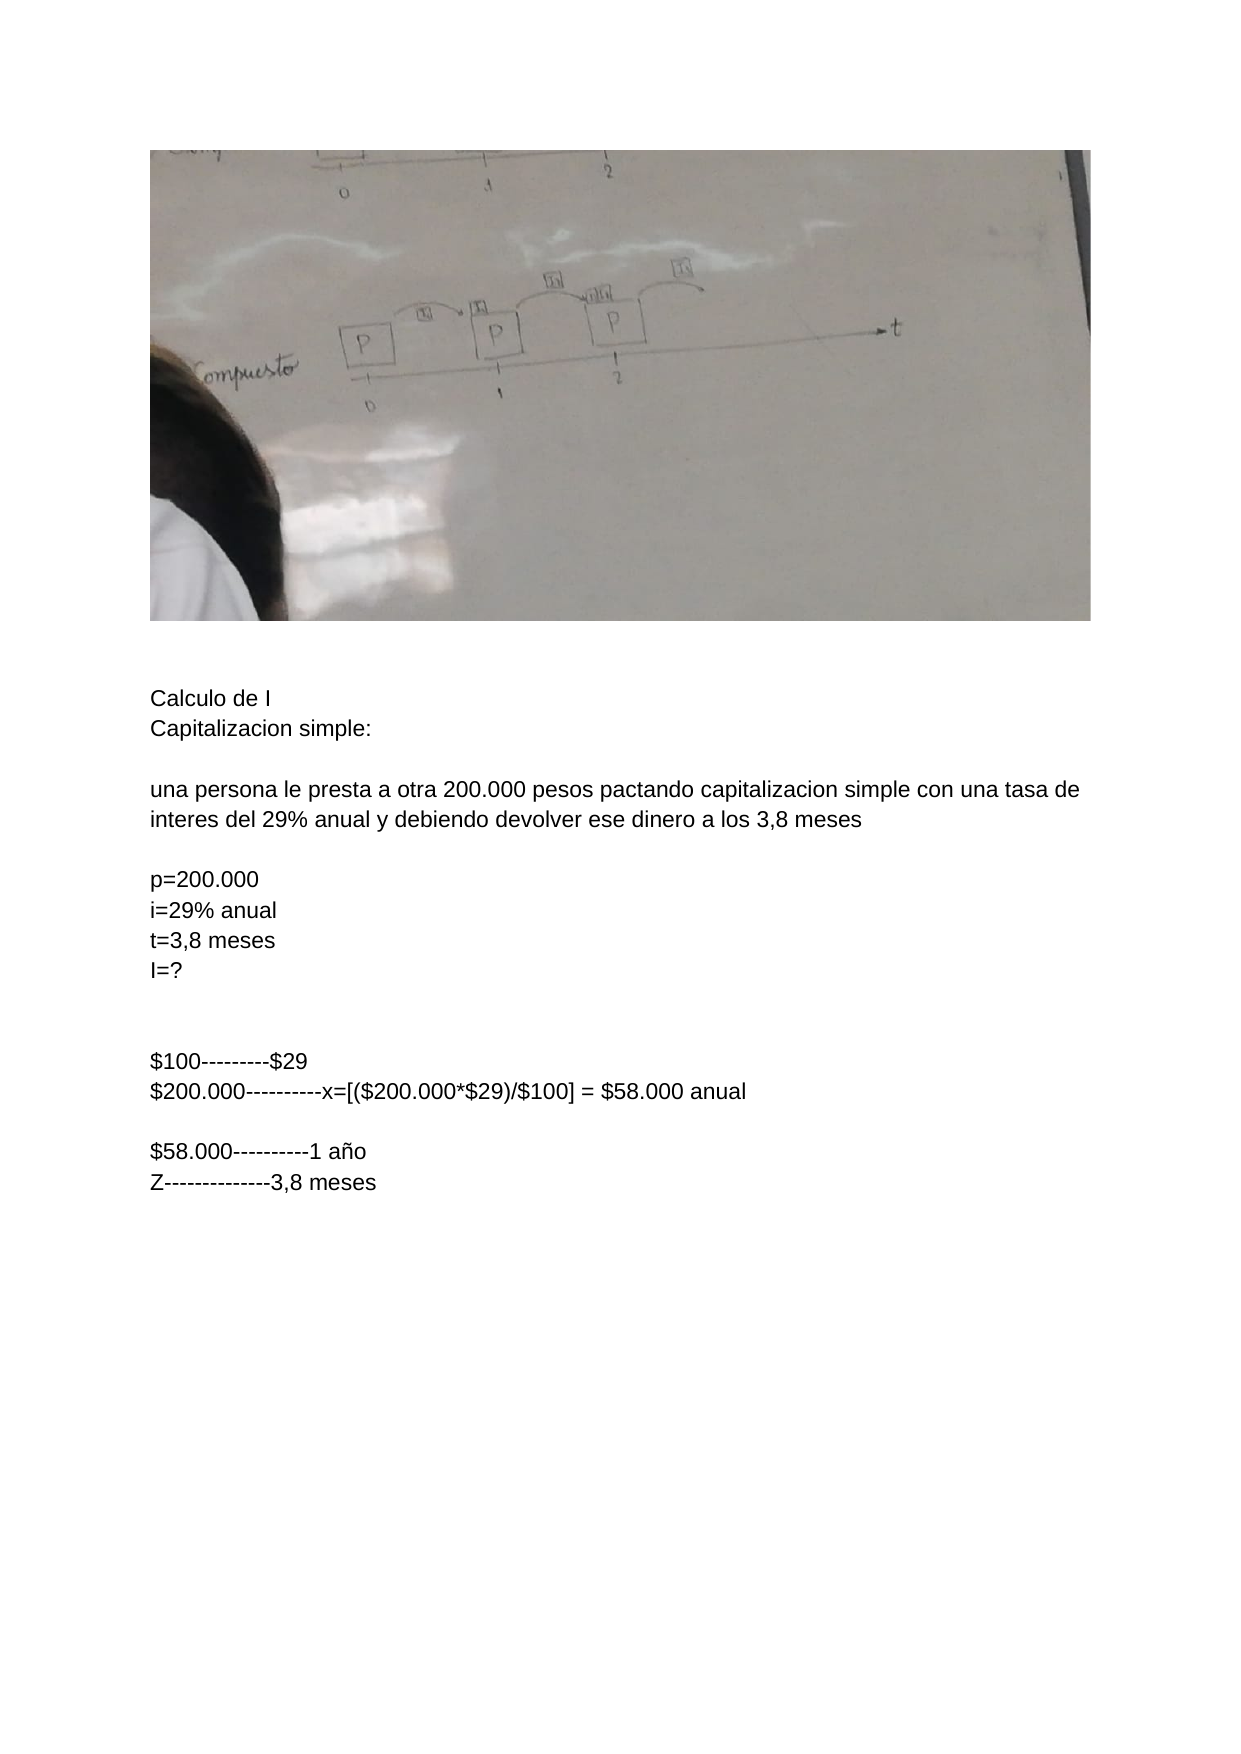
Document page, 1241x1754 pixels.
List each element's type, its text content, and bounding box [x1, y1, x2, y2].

text Z--------------3,8 meses [150, 1168, 1090, 1195]
text $58.000----------1 año [150, 1138, 1090, 1164]
text una persona le presta a otra 200.000 pesos pactando capitalizacion simple con una tasa de interes del 29% anual y debiendo devolver ese dinero a los 3,8 meses [150, 776, 1090, 832]
picture [150, 150, 1091, 621]
text i=29% anual [150, 897, 1090, 923]
text Calculo de I [150, 685, 1090, 711]
text $200.000----------x=[($200.000*$29)/$100] = $58.000 anual [150, 1078, 1090, 1104]
text $100---------$29 [150, 1048, 1090, 1074]
text I=? [150, 957, 1090, 983]
text Capitalizacion simple: [150, 715, 1090, 742]
text p=200.000 [150, 866, 1090, 893]
text t=3,8 meses [150, 927, 1090, 953]
